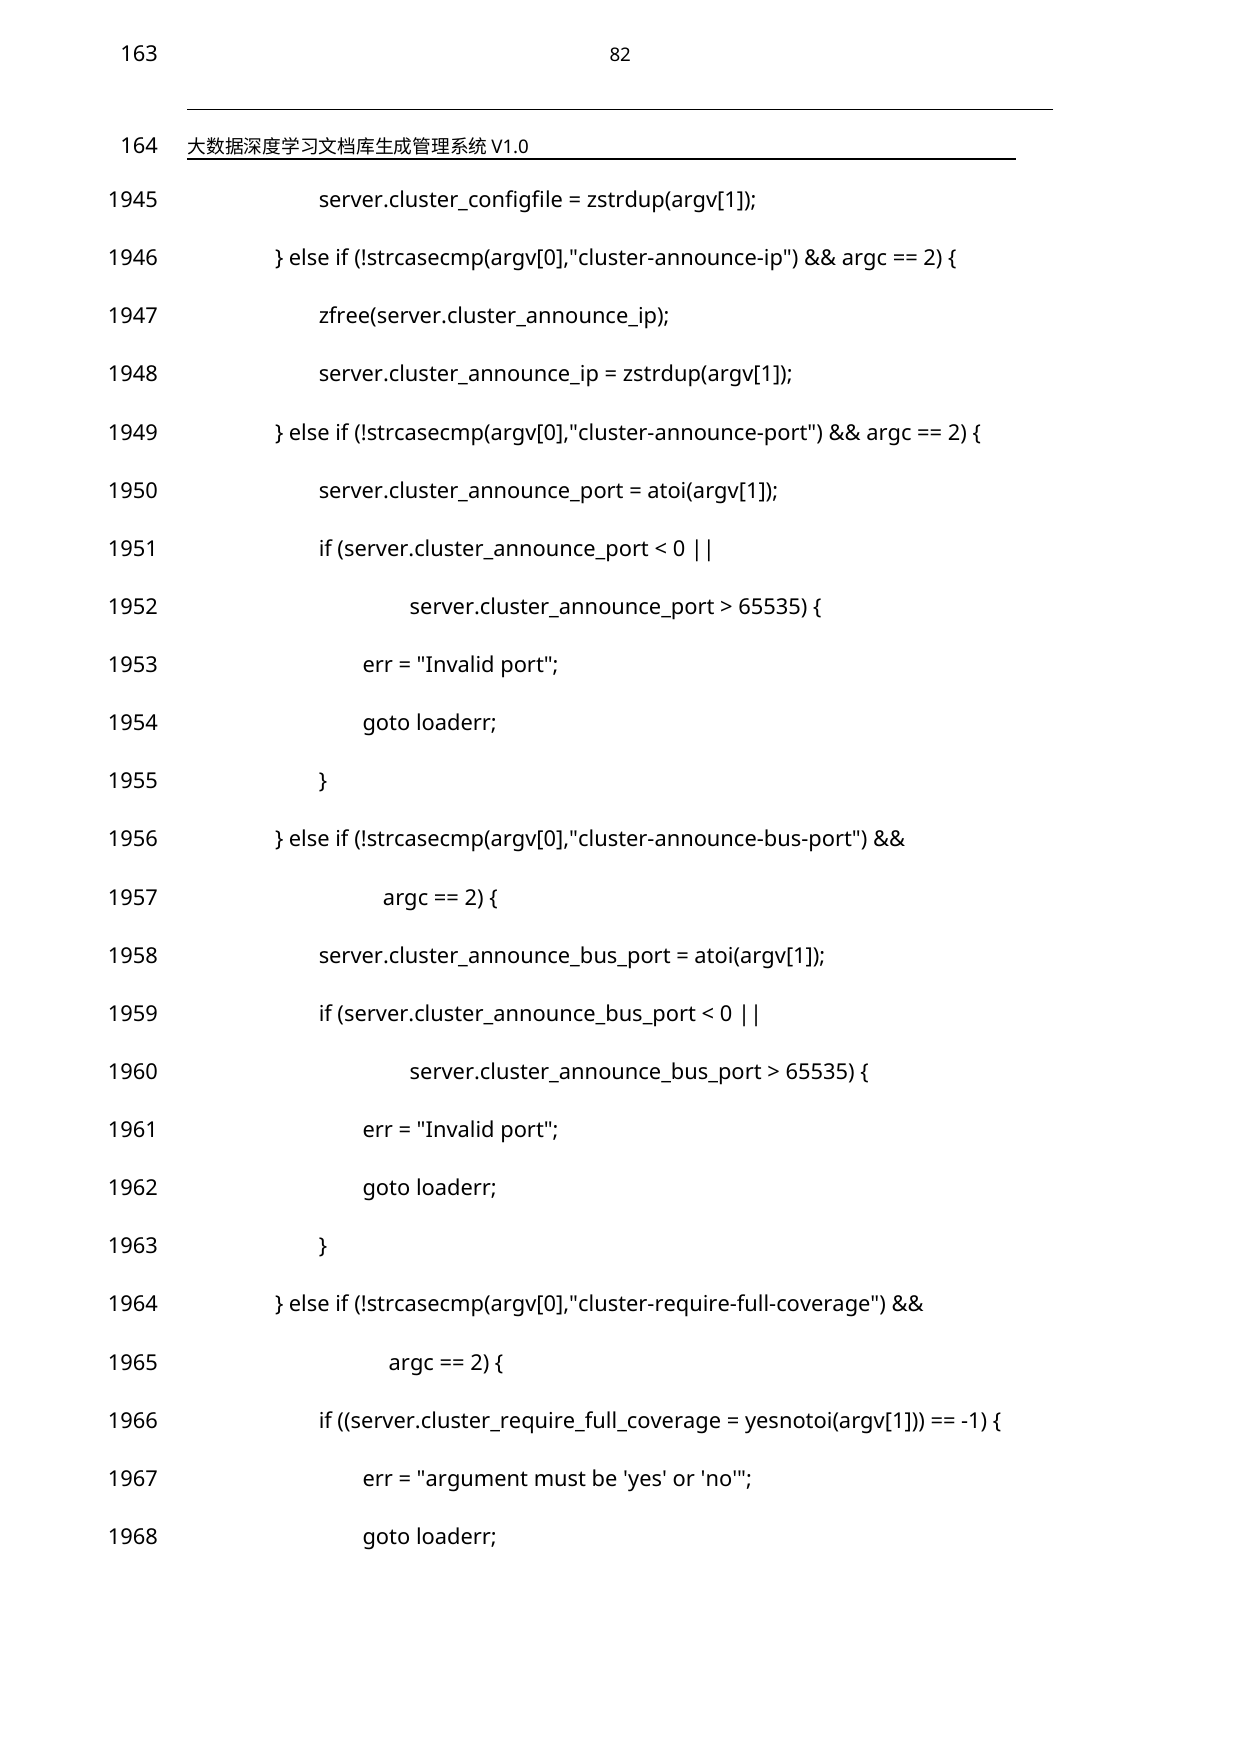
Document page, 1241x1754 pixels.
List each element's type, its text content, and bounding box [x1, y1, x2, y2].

text err = "Invalid port"; [187, 635, 1053, 693]
text } [187, 751, 1053, 809]
text if ((server.cluster_require_full_coverage = yesnotoi(argv[1])) == -1) { [187, 1391, 1053, 1449]
text } [187, 1216, 1053, 1274]
text goto loaderr; [187, 693, 1053, 751]
text err = "argument must be 'yes' or 'no'"; [187, 1449, 1053, 1507]
text zfree(server.cluster_announce_ip); [187, 286, 1053, 344]
text server.cluster_configfile = zstrdup(argv[1]); [187, 170, 1053, 228]
text argc == 2) { [187, 867, 1053, 926]
text if (server.cluster_announce_bus_port < 0 || [187, 984, 1053, 1042]
text server.cluster_announce_port > 65535) { [187, 577, 1053, 635]
text server.cluster_announce_bus_port > 65535) { [187, 1042, 1053, 1100]
text } else if (!strcasecmp(argv[0],"cluster-announce-port") && argc == 2) { [187, 402, 1053, 461]
text } else if (!strcasecmp(argv[0],"cluster-require-full-coverage") && [187, 1274, 1053, 1332]
text server.cluster_announce_bus_port = atoi(argv[1]); [187, 926, 1053, 984]
text } else if (!strcasecmp(argv[0],"cluster-announce-ip") && argc == 2) { [187, 228, 1053, 286]
text server.cluster_announce_port = atoi(argv[1]); [187, 461, 1053, 519]
text goto loaderr; [187, 1158, 1053, 1216]
text goto loaderr; [187, 1507, 1053, 1565]
text argc == 2) { [187, 1332, 1053, 1391]
text } else if (!strcasecmp(argv[0],"cluster-announce-bus-port") && [187, 809, 1053, 867]
text server.cluster_announce_ip = zstrdup(argv[1]); [187, 344, 1053, 402]
text err = "Invalid port"; [187, 1100, 1053, 1158]
text if (server.cluster_announce_port < 0 || [187, 519, 1053, 577]
